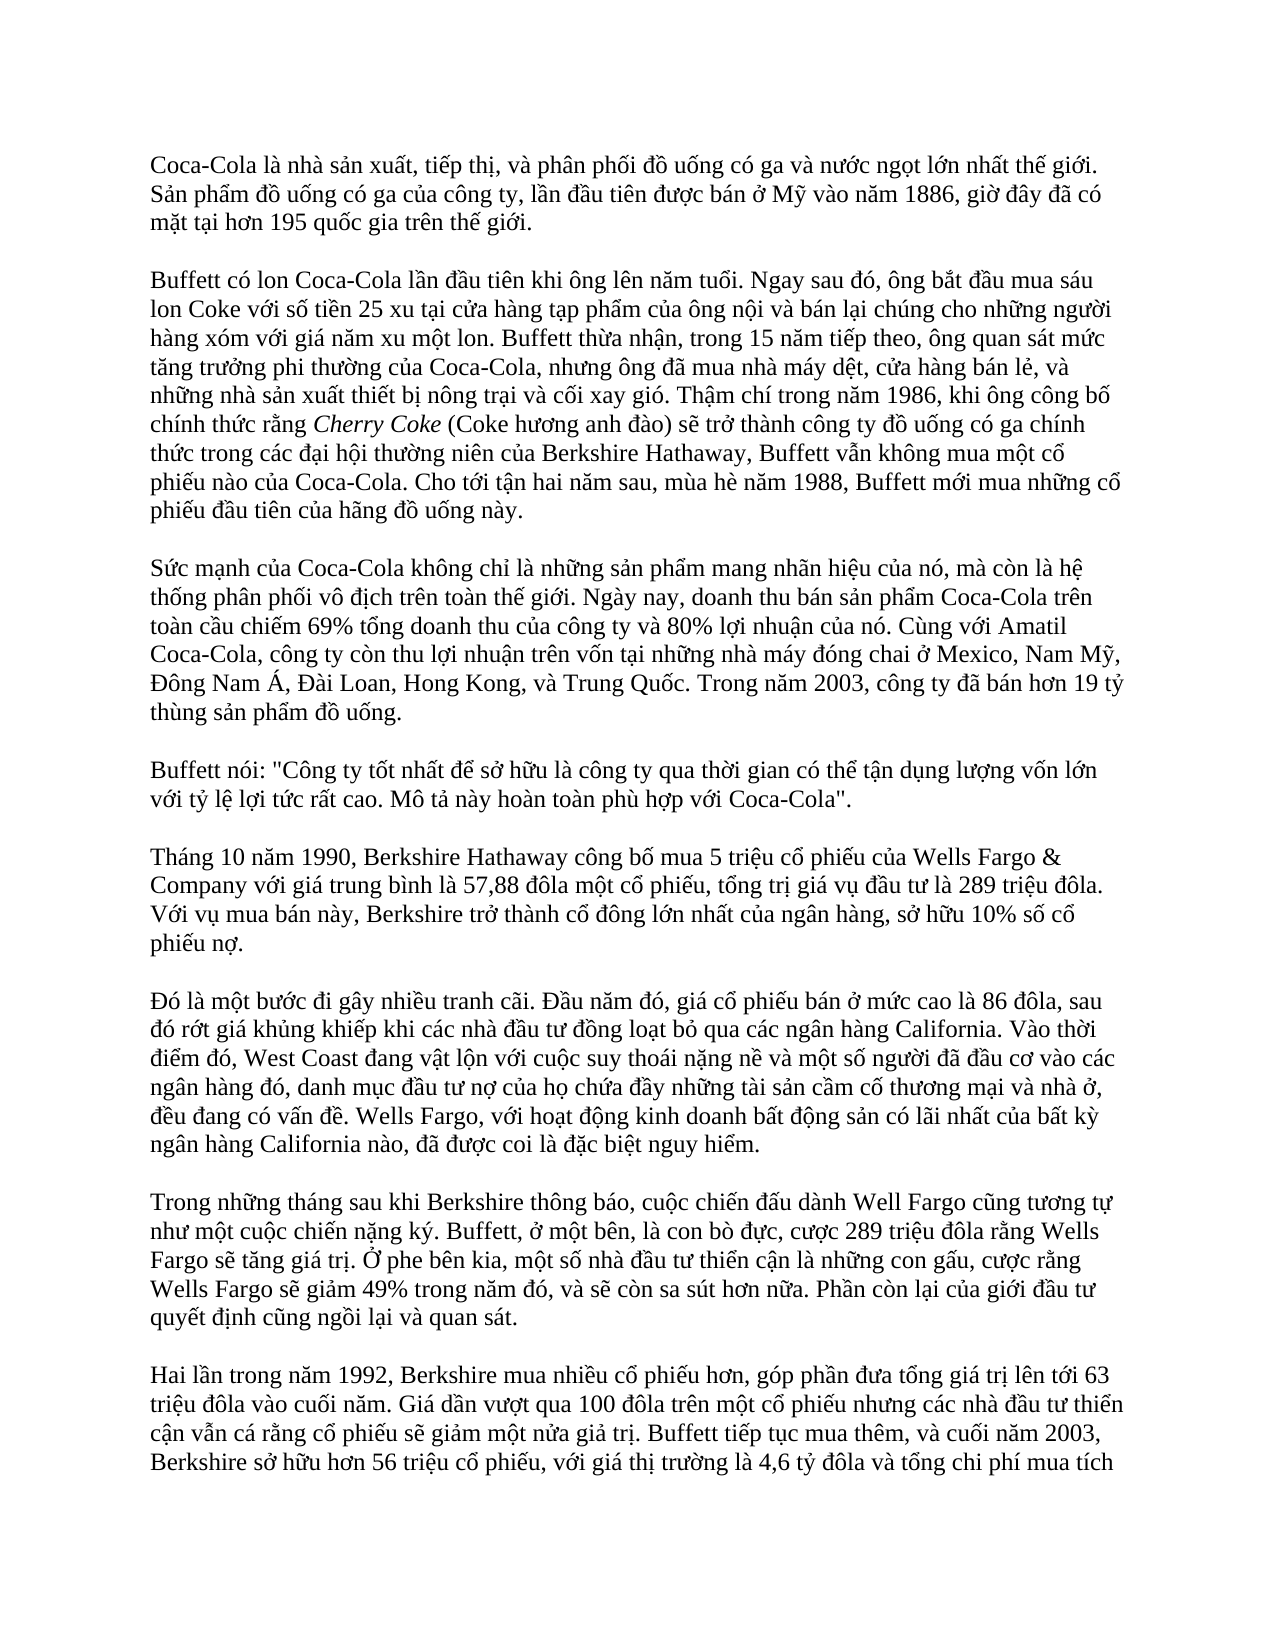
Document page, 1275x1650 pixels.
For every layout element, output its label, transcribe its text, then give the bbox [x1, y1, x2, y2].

text Buffett nói: "Công ty tốt nhất để sở hữu là công ty qua thời gian có thể tận dụng lượng vốn lớn với tỷ lệ lợi tức rất cao. Mô tả này hoàn toàn phù hợp với Coca-Cola". [150, 755, 1125, 812]
text Tháng 10 năm 1990, Berkshire Hathaway công bố mua 5 triệu cổ phiếu của Wells Fargo & Company với giá trung bình là 57,88 đôla một cổ phiếu, tổng trị giá vụ đầu tư là 289 triệu đôla. Với vụ mua bán này, Berkshire trở thành cổ đông lớn nhất của ngân hàng, sở hữu 10% số cổ phiếu nợ. [150, 842, 1125, 957]
text Buffett có lon Coca-Cola lần đầu tiên khi ông lên năm tuổi. Ngay sau đó, ông bắt đầu mua sáu lon Coke với số tiền 25 xu tại cửa hàng tạp phẩm của ông nội và bán lại chúng cho những người hàng xóm với giá năm xu một lon. Buffett thừa nhận, trong 15 năm tiếp theo, ông quan sát mức tăng trưởng phi thường của Coca-Cola, nhưng ông đã mua nhà máy dệt, cửa hàng bán lẻ, và những nhà sản xuất thiết bị nông trại và cối xay gió. Thậm chí trong năm 1986, khi ông công bố chính thức rằng Cherry Coke (Coke hương anh đào) sẽ trở thành công ty đồ uống có ga chính thức trong các đại hội thường niên của Berkshire Hathaway, Buffett vẫn không mua một cổ phiếu nào của Coca-Cola. Cho tới tận hai năm sau, mùa hè năm 1988, Buffett mới mua những cổ phiếu đầu tiên của hãng đồ uống này. [150, 265, 1125, 524]
text Đó là một bước đi gây nhiều tranh cãi. Đầu năm đó, giá cổ phiếu bán ở mức cao là 86 đôla, sau đó rớt giá khủng khiếp khi các nhà đầu tư đồng loạt bỏ qua các ngân hàng California. Vào thời điểm đó, West Coast đang vật lộn với cuộc suy thoái nặng nề và một số người đã đầu cơ vào các ngân hàng đó, danh mục đầu tư nợ của họ chứa đầy những tài sản cầm cố thương mại và nhà ở, đều đang có vấn đề. Wells Fargo, với hoạt động kinh doanh bất động sản có lãi nhất của bất kỳ ngân hàng California nào, đã được coi là đặc biệt nguy hiểm. [150, 986, 1125, 1158]
text Trong những tháng sau khi Berkshire thông báo, cuộc chiến đấu dành Well Fargo cũng tương tự như một cuộc chiến nặng ký. Buffett, ở một bên, là con bò đực, cược 289 triệu đôla rằng Wells Fargo sẽ tăng giá trị. Ở phe bên kia, một số nhà đầu tư thiển cận là những con gấu, cược rằng Wells Fargo sẽ giảm 49% trong năm đó, và sẽ còn sa sút hơn nữa. Phần còn lại của giới đầu tư quyết định cũng ngồi lại và quan sát. [150, 1187, 1125, 1331]
text Sức mạnh của Coca-Cola không chỉ là những sản phẩm mang nhãn hiệu của nó, mà còn là hệ thống phân phối vô địch trên toàn thế giới. Ngày nay, doanh thu bán sản phẩm Coca-Cola trên toàn cầu chiếm 69% tổng doanh thu của công ty và 80% lợi nhuận của nó. Cùng với Amatil Coca-Cola, công ty còn thu lợi nhuận trên vốn tại những nhà máy đóng chai ở Mexico, Nam Mỹ, Đông Nam Á, Đài Loan, Hong Kong, và Trung Quốc. Trong năm 2003, công ty đã bán hơn 19 tỷ thùng sản phẩm đồ uống. [150, 553, 1125, 726]
text Coca-Cola là nhà sản xuất, tiếp thị, và phân phối đồ uống có ga và nước ngọt lớn nhất thế giới. Sản phẩm đồ uống có ga của công ty, lần đầu tiên được bán ở Mỹ vào năm 1886, giờ đây đã có mặt tại hơn 195 quốc gia trên thế giới. [150, 150, 1125, 236]
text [150, 1360, 1125, 1475]
